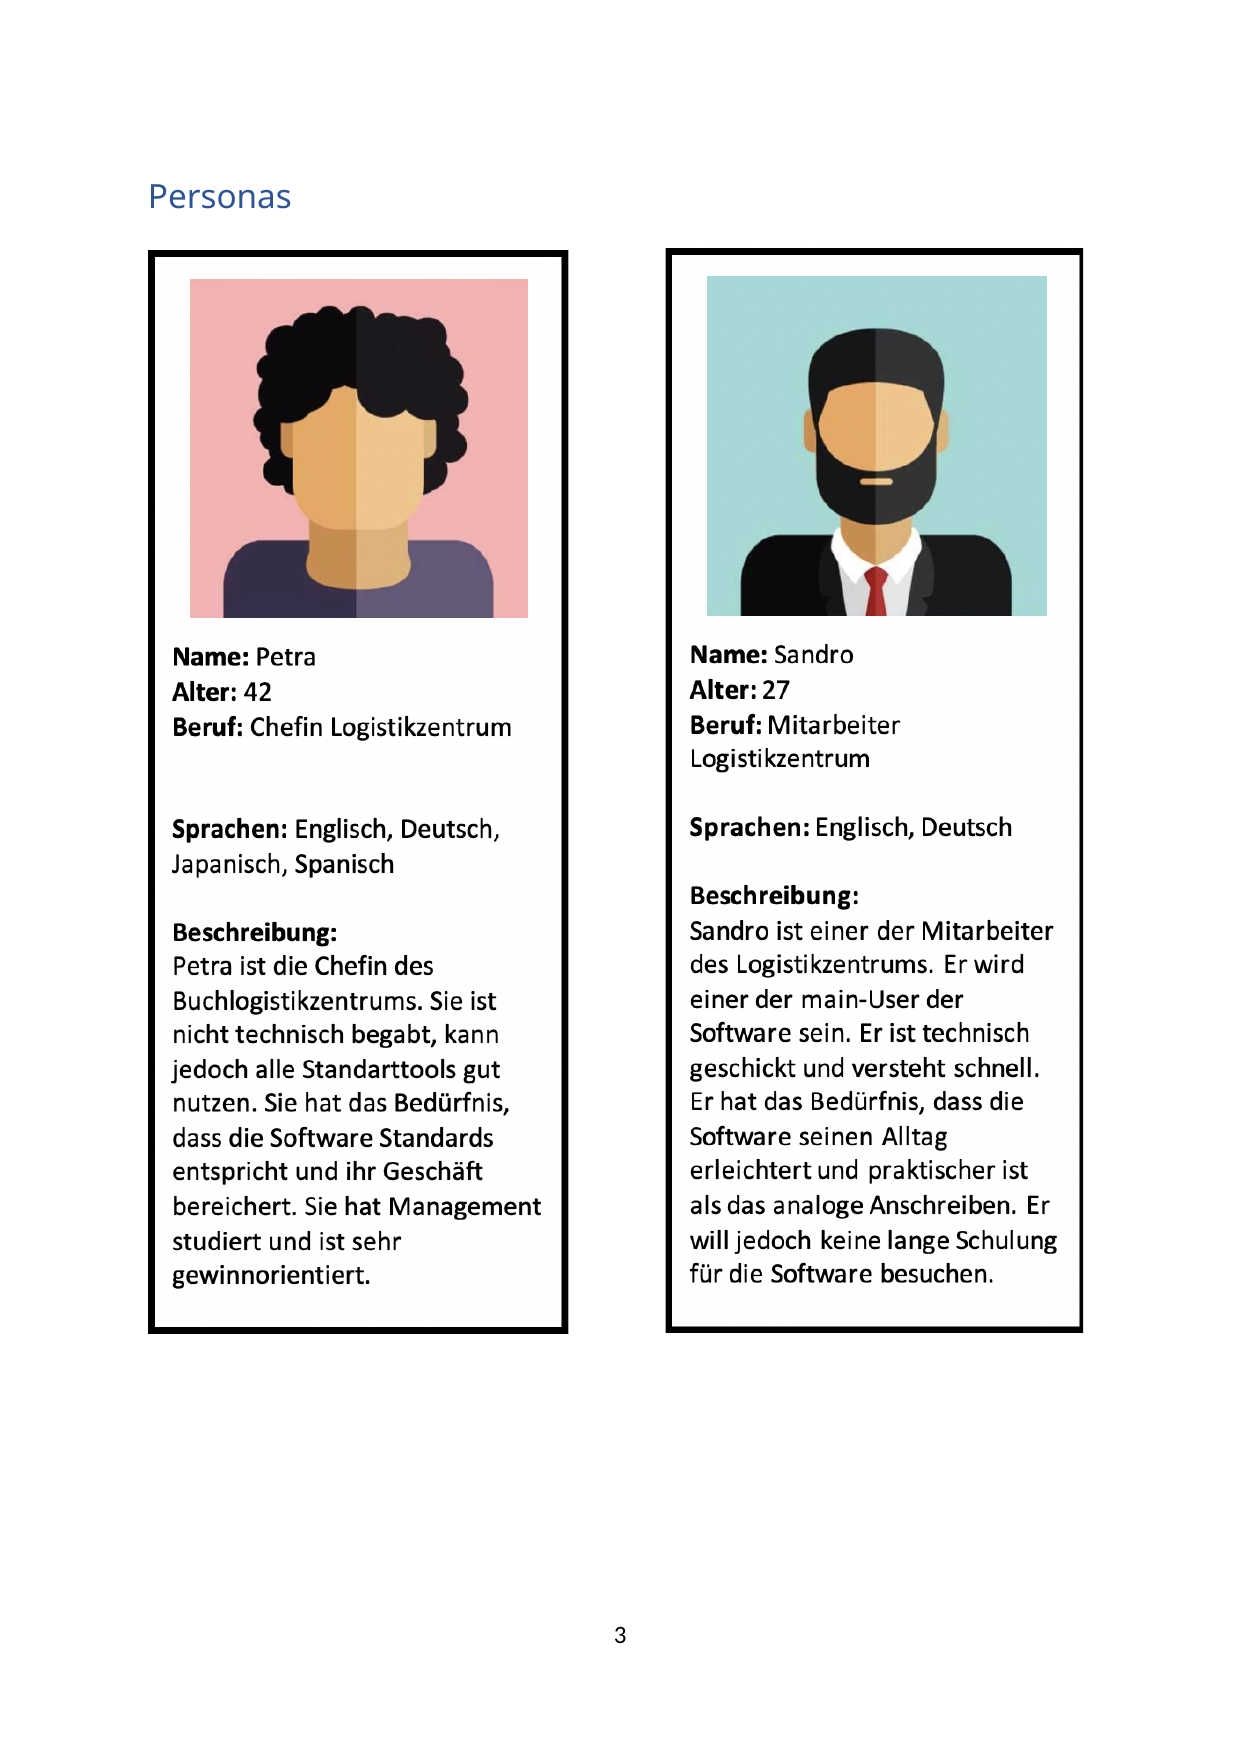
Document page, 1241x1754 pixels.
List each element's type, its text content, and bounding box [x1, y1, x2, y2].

picture [664, 247, 1083, 1330]
picture [147, 248, 569, 1335]
subtitle Personas [148, 173, 1093, 218]
